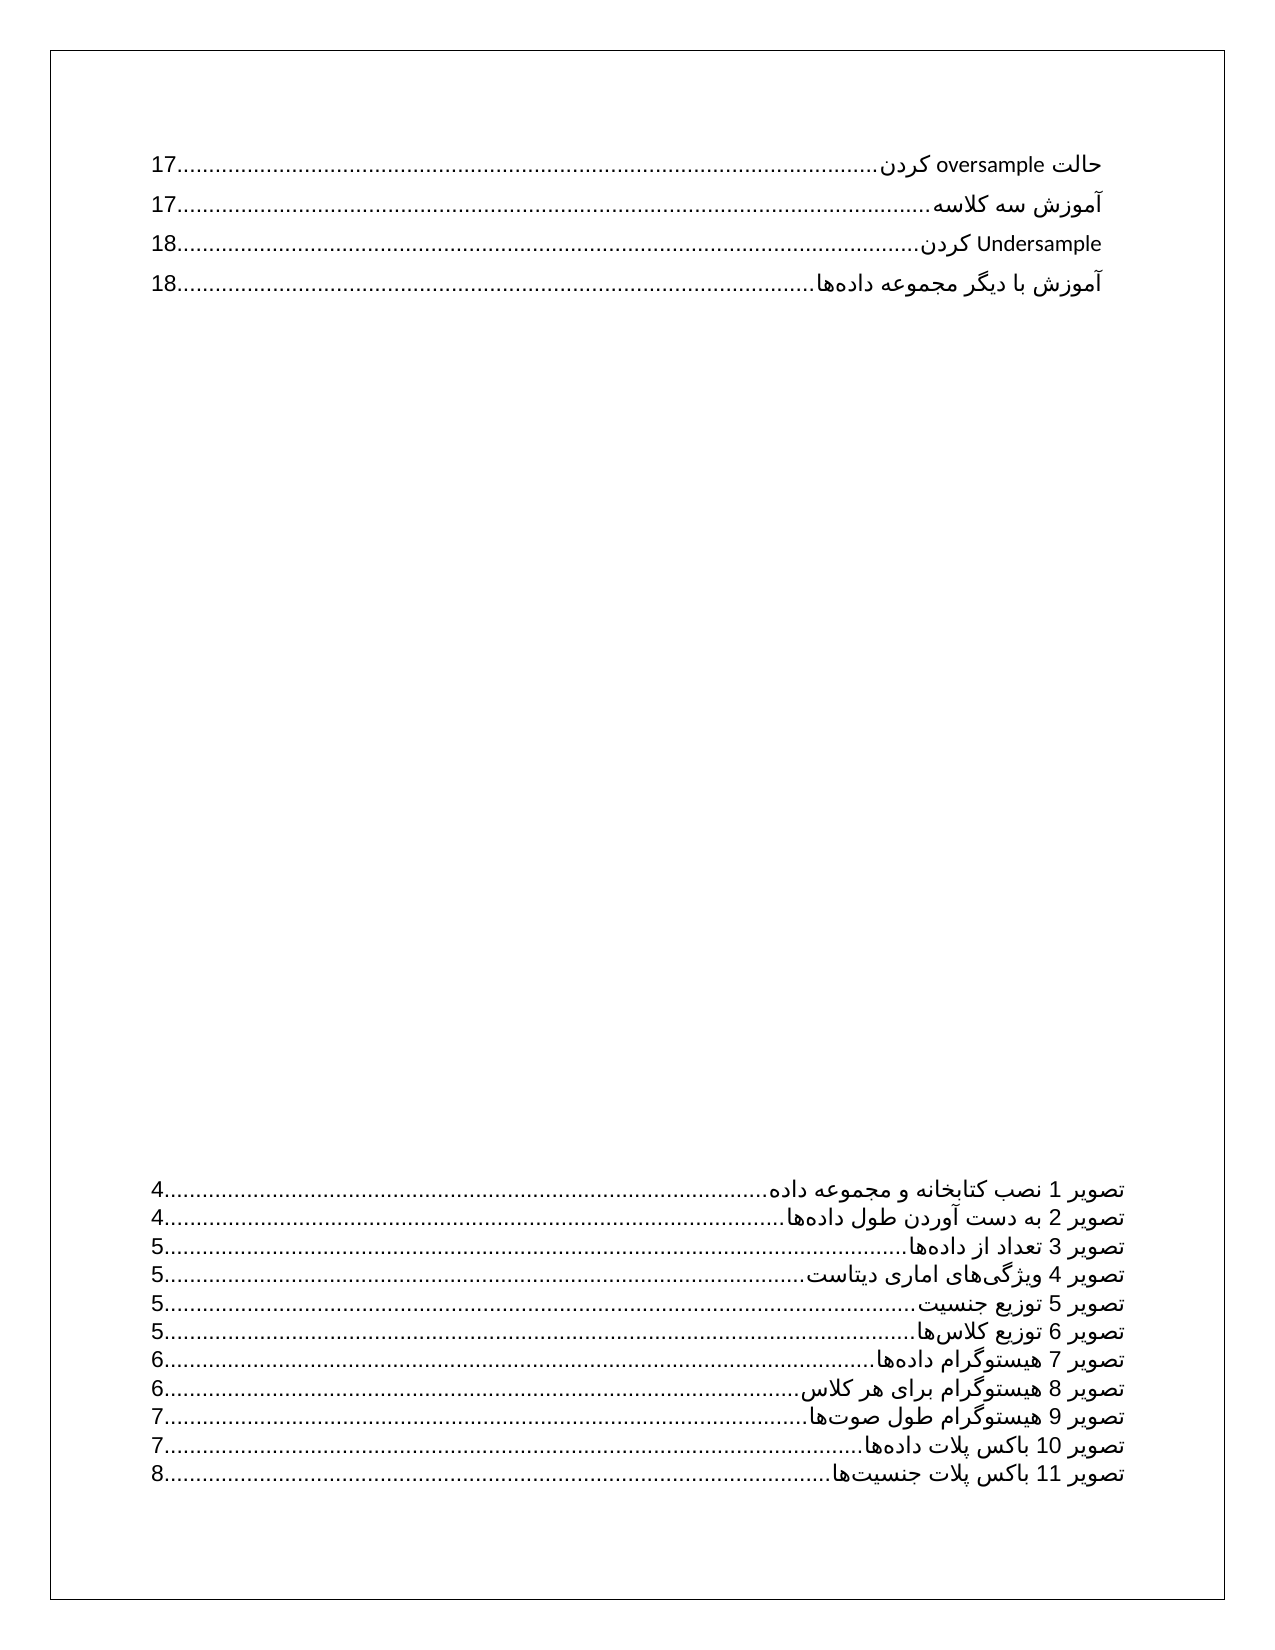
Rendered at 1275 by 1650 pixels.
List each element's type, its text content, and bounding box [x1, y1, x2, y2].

text تصویر 7 هیستوگرام داده‌ها 6 [150, 1346, 1125, 1373]
text تصویر 3 تعداد از داده‌ها 5 [150, 1233, 1125, 1259]
text تصویر 2 به دست آوردن طول داده‌ها 4 [150, 1204, 1125, 1231]
text تصویر 10 باکس پلات داده‌ها 7 [150, 1432, 1125, 1458]
text تصویر 11 باکس پلات جنسیت‌ها 8 [150, 1460, 1125, 1487]
text تصویر 8 هیستوگرام برای هر کلاس‌ 6 [150, 1375, 1125, 1401]
text تصویر 4 ویژگی‌های اماری دیتاست 5 [150, 1261, 1125, 1287]
text تصویر 6 توزیع کلاس‌ها 5 [150, 1318, 1125, 1344]
text تصویر 5 توزیع جنسیت 5 [150, 1289, 1125, 1316]
text تصویر 9 هیستوگرام طول صوت‌ها 7 [150, 1403, 1125, 1430]
text تصویر 1 نصب کتابخانه و مجموعه داده 4 [150, 1176, 1125, 1202]
